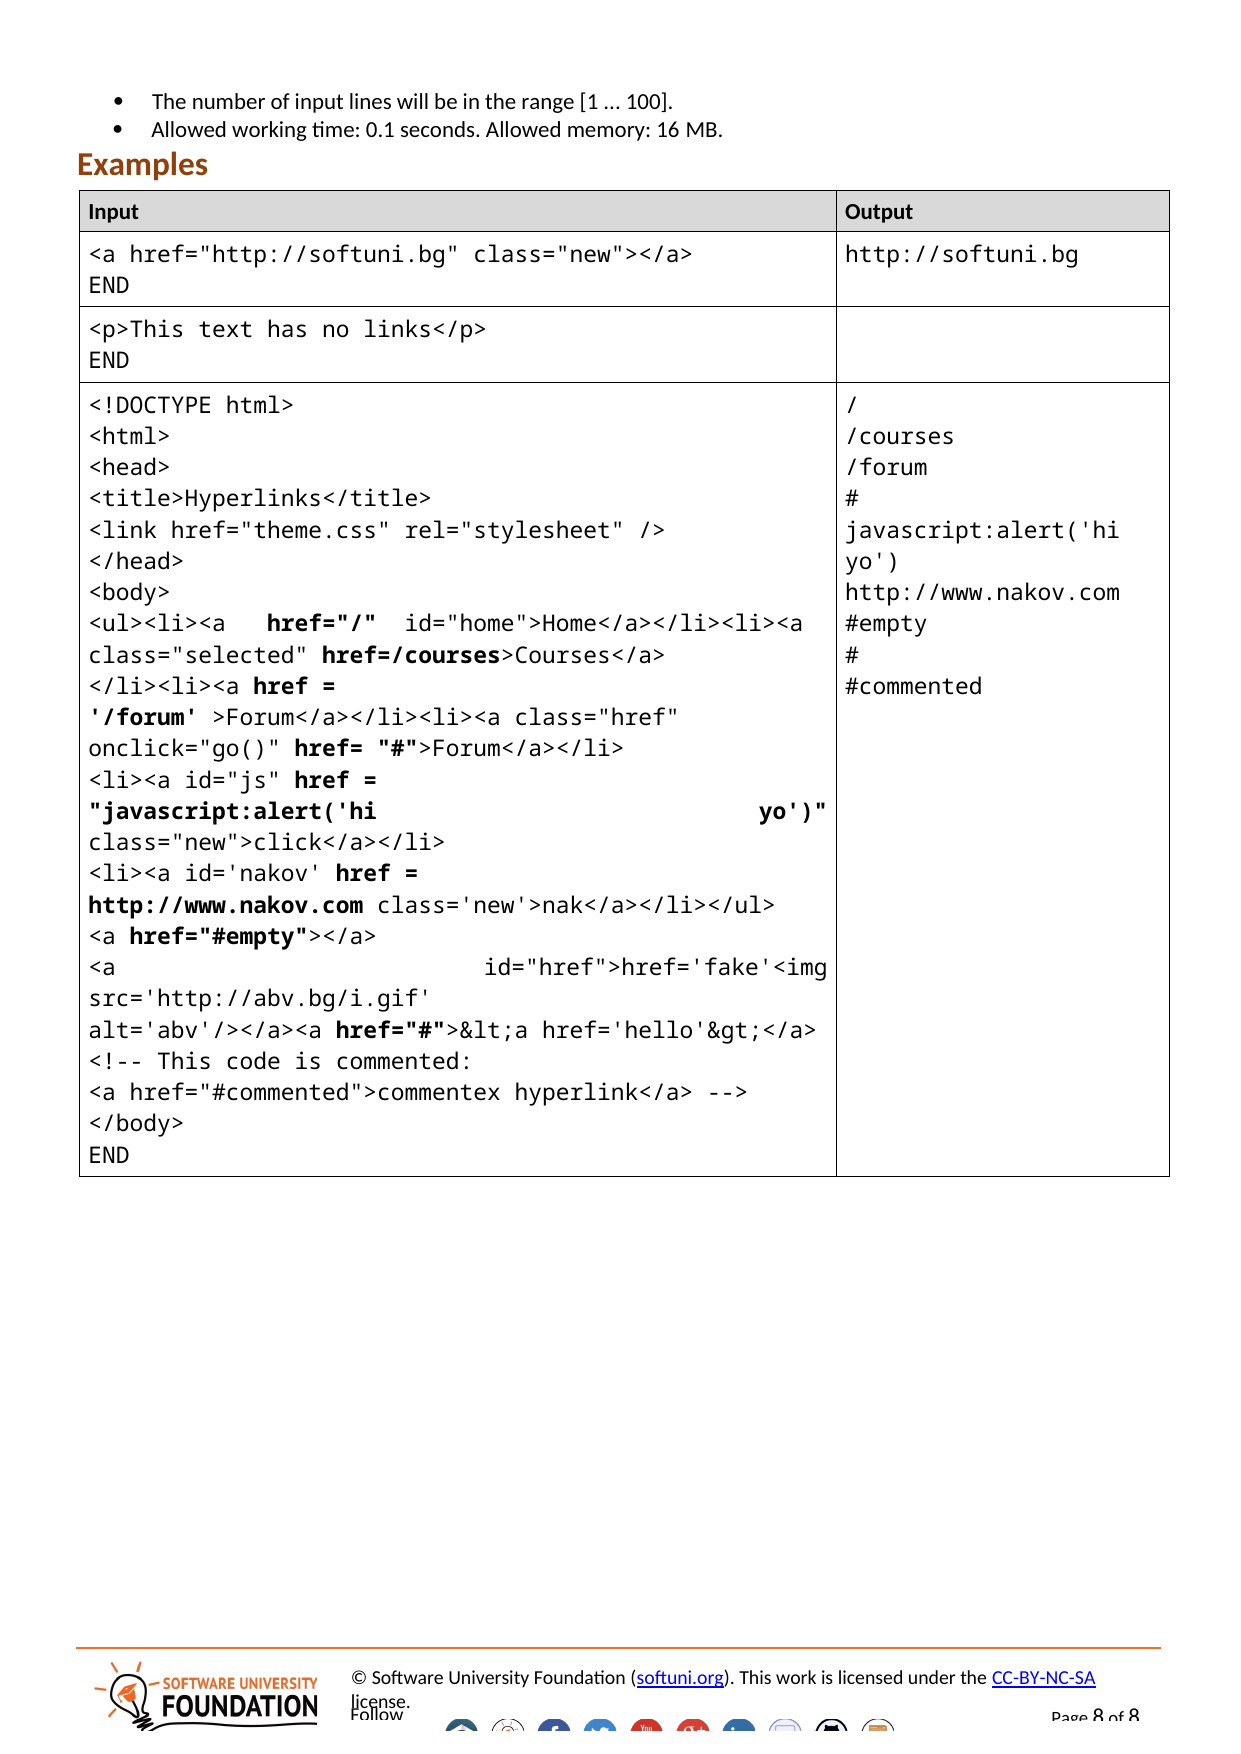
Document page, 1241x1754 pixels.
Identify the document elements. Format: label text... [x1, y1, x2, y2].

table_header Input [80, 191, 836, 231]
picture [537, 1719, 571, 1731]
list Allowed working time: 0.1 seconds. Allowed memory: 16 MB. [114, 115, 1163, 143]
table_cell <a href="http://softuni.bg" class="new"></a> END [80, 232, 836, 306]
subtitle Examples [77, 143, 1163, 184]
picture [630, 1719, 663, 1731]
picture [491, 1719, 524, 1731]
picture [722, 1719, 756, 1731]
picture [861, 1719, 894, 1731]
list The number of input lines will be in the range [1 ... 100]. [114, 87, 1163, 115]
picture [445, 1719, 478, 1731]
picture [815, 1719, 848, 1731]
table_header Output [837, 191, 1169, 231]
table_cell <!DOCTYPE html> <html> <head> <title>Hyperlinks</title> <link href="theme.css" rel="stylesheet" /> </head> <body> <ul><li><a href="/" id="home">Home</a></li><li><a class="selected" href=/courses>Courses</a> </li><li><a href = '/forum' >Forum</a></li><li><a class="href" onclick="go()" href= "#">Forum</a></li> <li><a id="js" href = "javascript:alert('hi yo')" class="new">click</a></li> <li><a id='nakov' href = http://www.nakov.com class='new'>nak</a></li></ul> <a href="#empty"></a> <a id="href">href='fake'<img src='http://abv.bg/i.gif' alt='abv'/></a><a href="#">&lt;a href='hello'&gt;</a> <!-- This code is commented: <a href="#commented">commentex hyperlink</a> --> </body> END [80, 383, 836, 1176]
picture [93, 1661, 318, 1731]
picture [768, 1719, 802, 1731]
table_cell / /courses /forum # javascript:alert('hi yo') http://www.nakov.com #empty # #commented [837, 383, 1169, 1176]
table_cell <p>This text has no links</p> END [80, 307, 836, 382]
picture [676, 1719, 709, 1731]
table_cell http://softuni.bg [837, 232, 1169, 306]
table_cell [837, 307, 1169, 382]
picture [583, 1719, 617, 1731]
